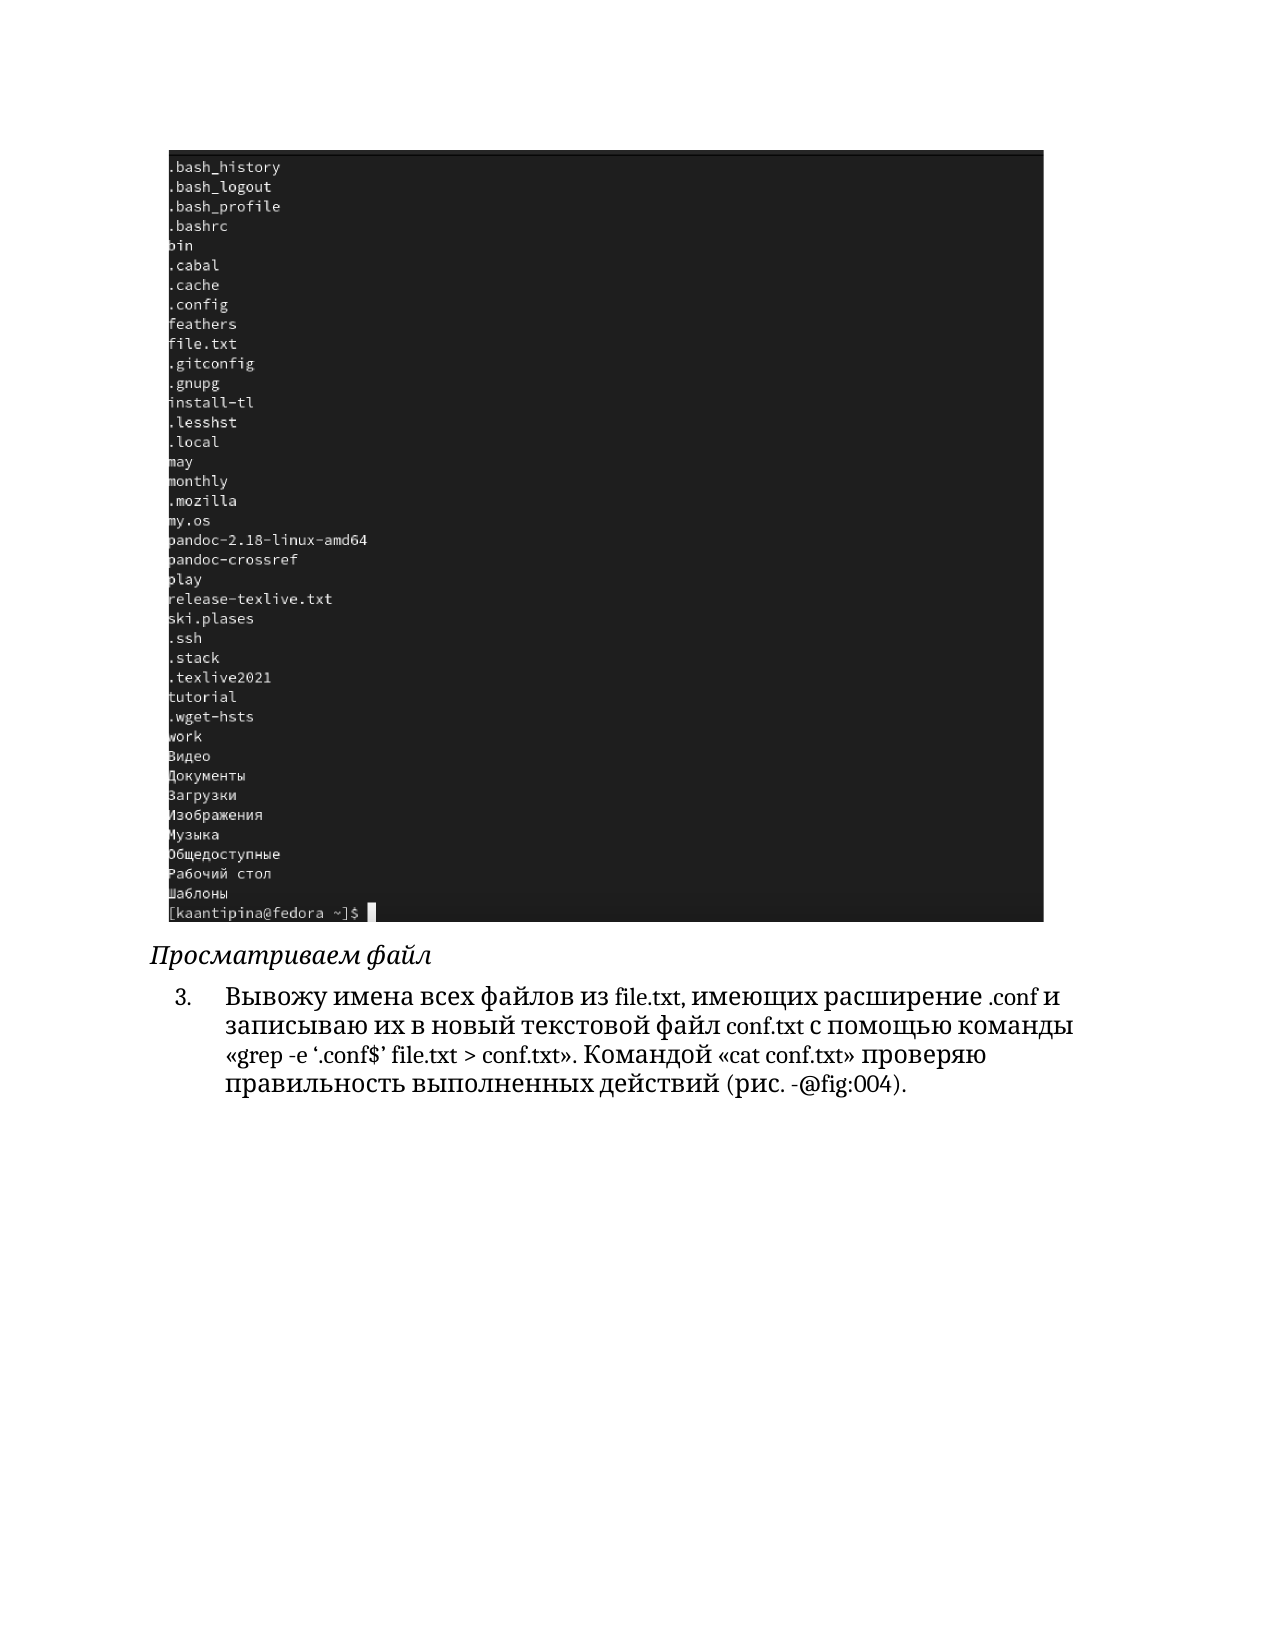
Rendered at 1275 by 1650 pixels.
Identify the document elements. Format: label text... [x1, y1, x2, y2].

list Вывожу имена всех файлов из file.txt, имеющих расширение .conf и записываю их в новый текстовой файл conf.txt с помощью команды «grep -e ‘.conf$’ file.txt > conf.txt». Командой «cat conf.txt» проверяю правильность выполненных действий (рис. -@fig:004). [175, 983, 1125, 1098]
picture [168, 150, 1044, 922]
text Просматриваем файл [150, 942, 1125, 971]
